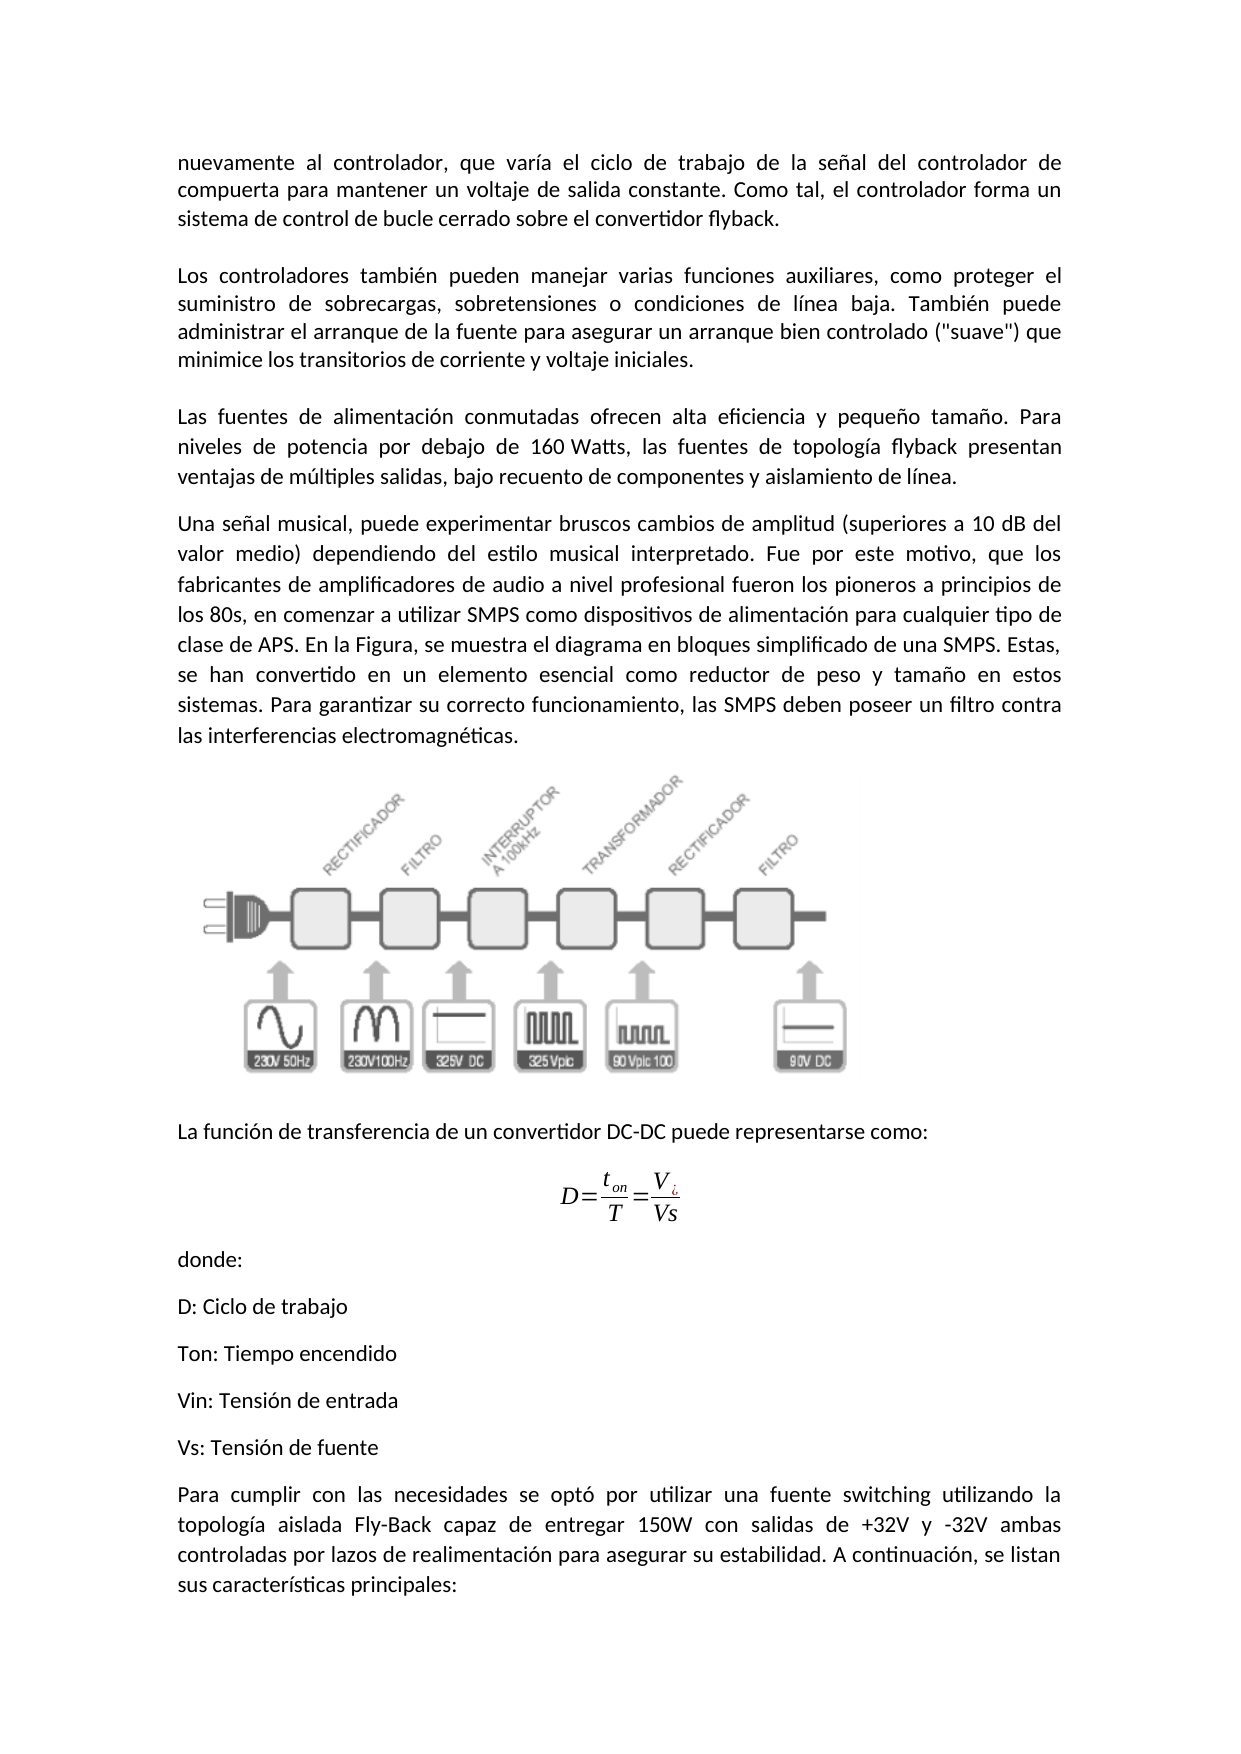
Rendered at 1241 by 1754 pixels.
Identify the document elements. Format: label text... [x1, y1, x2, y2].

text donde: [177, 1246, 1063, 1274]
text Las fuentes de alimentación conmutadas ofrecen alta eficiencia y pequeño tamaño. Para niveles de potencia por debajo de 160 Watts, las fuentes de topología flyback presentan ventajas de múltiples salidas, bajo recuento de componentes y aislamiento de línea. [177, 402, 1063, 491]
text Una señal musical, puede experimentar bruscos cambios de amplitud (superiores a 10 dB del valor medio) dependiendo del estilo musical interpretado. Fue por este motivo, que los fabricantes de amplificadores de audio a nivel profesional fueron los pioneros a principios de los 80s, en comenzar a utilizar SMPS como dispositivos de alimentación para cualquier tipo de clase de APS. En la Figura, se muestra el diagrama en bloques simplificado de una SMPS. Estas, se han convertido en un elemento esencial como reductor de peso y tamaño en estos sistemas. Para garantizar su correcto funcionamiento, las SMPS deben poseer un filtro contra las interferencias electromagnéticas. [177, 509, 1063, 749]
text Vin: Tensión de entrada [177, 1386, 1063, 1414]
text Vs: Tensión de fuente [177, 1433, 1063, 1461]
text D: Ciclo de trabajo [177, 1292, 1063, 1321]
text Los controladores también pueden manejar varias funciones auxiliares, como proteger el suministro de sobrecargas, sobretensiones o condiciones de línea baja. También puede administrar el arranque de la fuente para asegurar un arranque bien controlado ("suave") que minimice los transitorios de corriente y voltaje iniciales. [177, 261, 1063, 373]
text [177, 148, 1063, 232]
picture [177, 767, 934, 1099]
text La función de transferencia de un convertidor DC-DC puede representarse como: [177, 1117, 1063, 1145]
text Para cumplir con las necesidades se optó por utilizar una fuente switching utilizando la topología aislada Fly-Back capaz de entregar 150W con salidas de +32V y -32V ambas controladas por lazos de realimentación para asegurar su estabilidad. A continuación, se listan sus características principales: [177, 1480, 1063, 1599]
text Ton: Tiempo encendido [177, 1339, 1063, 1367]
